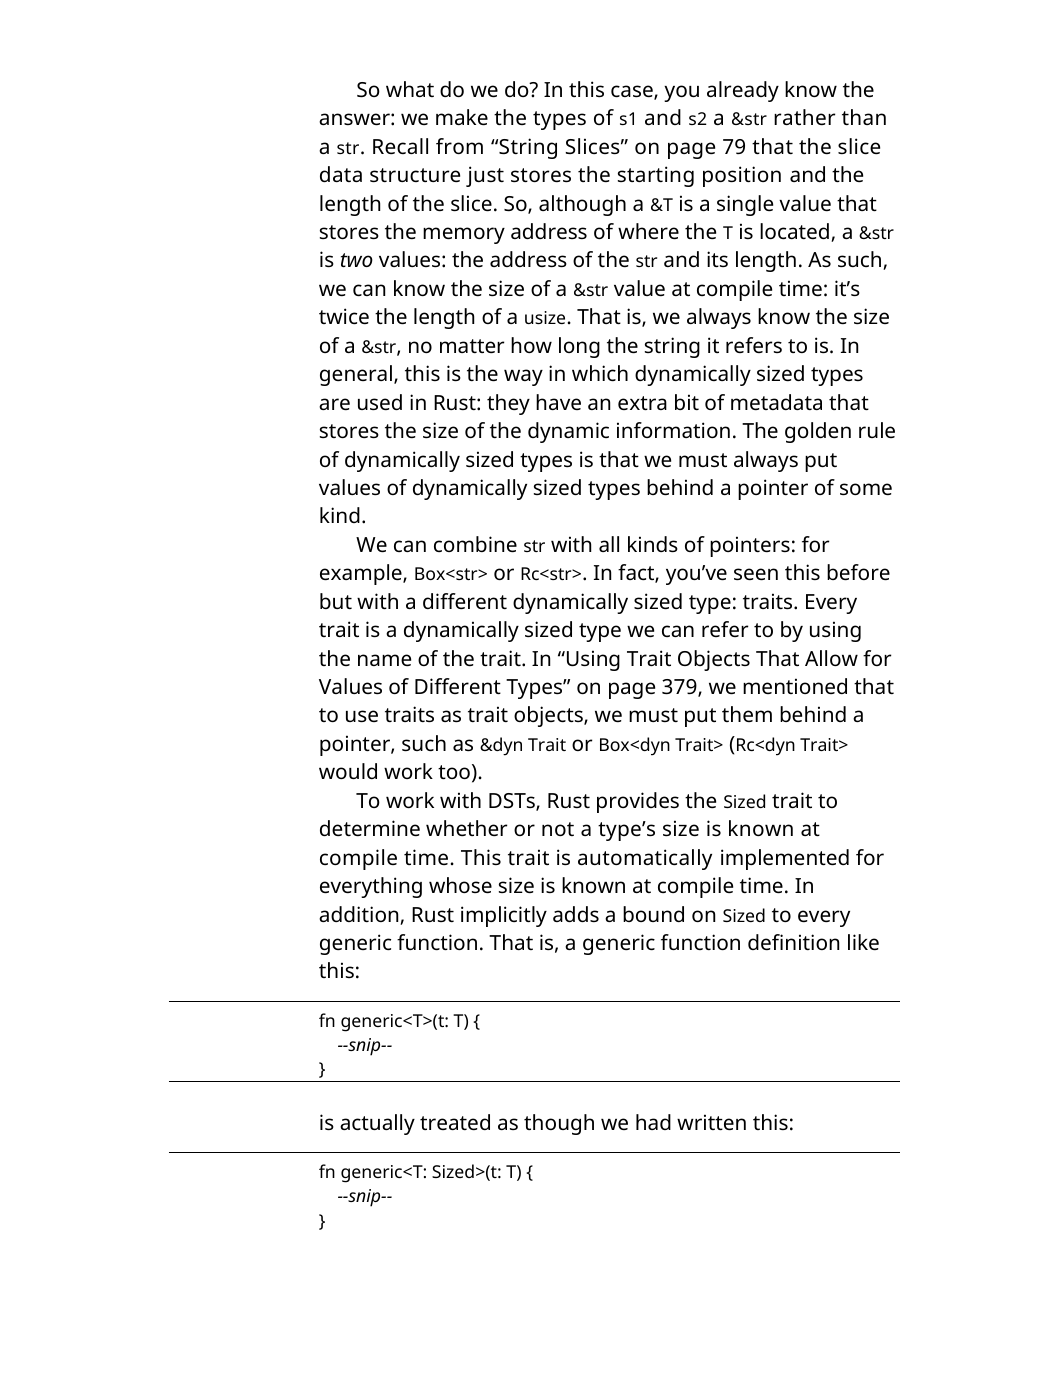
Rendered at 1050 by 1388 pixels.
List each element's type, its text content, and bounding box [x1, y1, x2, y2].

text So what do we do? In this case, you already know the answer: we make the types of s1 and s2 a &str rather than a str. Recall from “String Slices” on page 79 that the slice data structure just stores the starting position and the length of the slice. So, although a &T is a single value that stores the memory address of where the T is located, a &str is two values: the address of the str and its length. As such, we can know the size of a &str value at compile time: it’s twice the length of a usize. That is, we always know the size of a &str, no matter how long the string it refers to is. In general, this is the way in which dynamically sized types are used in Rust: they have an extra bit of metadata that stores the size of the dynamic information. The golden rule of dynamically sized types is that we must always put values of dynamically sized types behind a pointer of some kind. [319, 75, 900, 530]
text --snip-- [319, 1033, 900, 1057]
text is actually treated as though we had written this: [319, 1108, 900, 1136]
text fn generic<T: Sized>(t: T) { [319, 1160, 900, 1184]
text We can combine str with all kinds of pointers: for example, Box<str> or Rc<str>. In fact, you’ve seen this before but with a different dynamically sized type: traits. Every trait is a dynamically sized type we can refer to by using the name of the trait. In “Using Trait Objects That Allow for Values of Different Types” on page 379, we mentioned that to use traits as trait objects, we must put them behind a pointer, such as &dyn Trait or Box<dyn Trait> (Rc<dyn Trait> would work too). [319, 530, 900, 786]
text --snip-- [319, 1184, 900, 1208]
text fn generic<T>(t: T) { [319, 1008, 900, 1033]
text } [319, 1208, 900, 1232]
text To work with DSTs, Rust provides the Sized trait to determine whether or not a type’s size is known at compile time. This trait is automatically implemented for everything whose size is known at compile time. In addition, Rust implicitly adds a bound on Sized to every generic function. That is, a generic function definition like this: [319, 786, 900, 985]
text } [319, 1057, 900, 1081]
